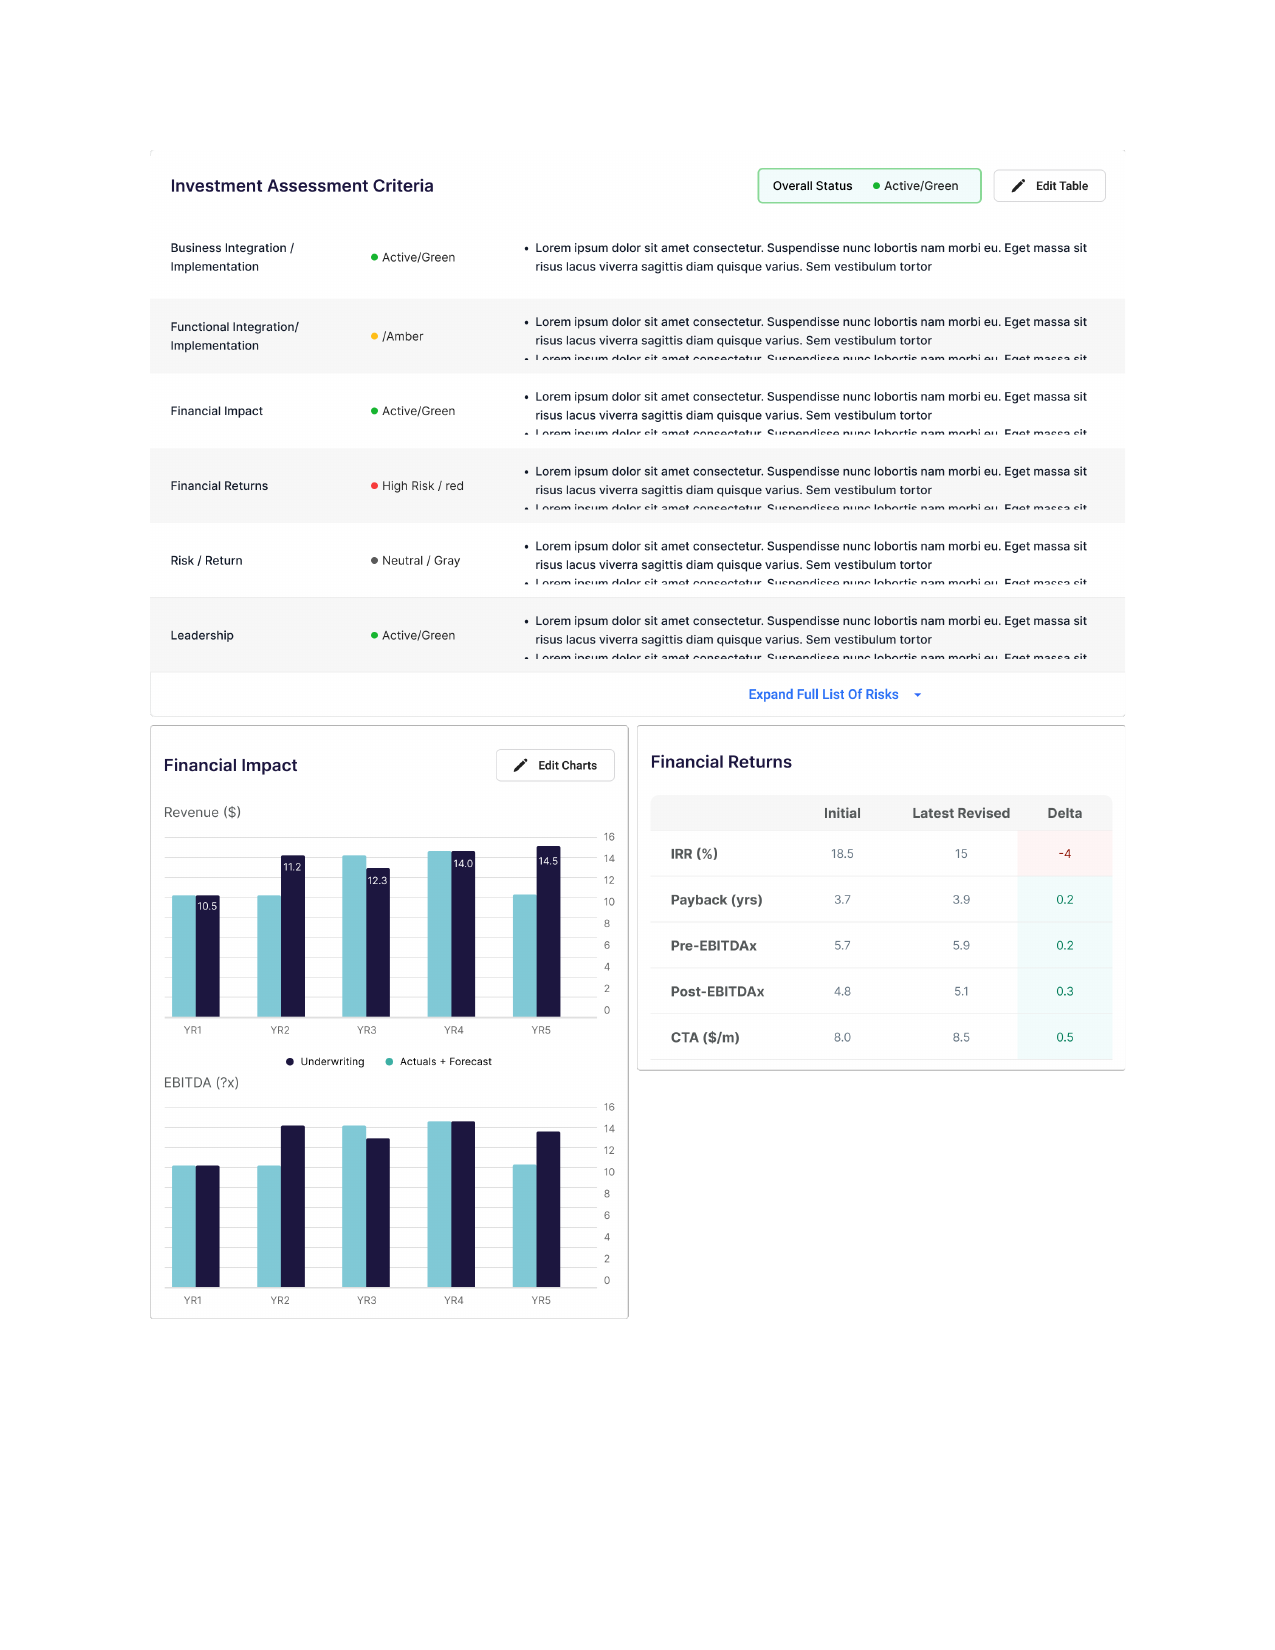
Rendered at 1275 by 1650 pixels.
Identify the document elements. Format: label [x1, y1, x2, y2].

picture [150, 150, 1125, 1319]
